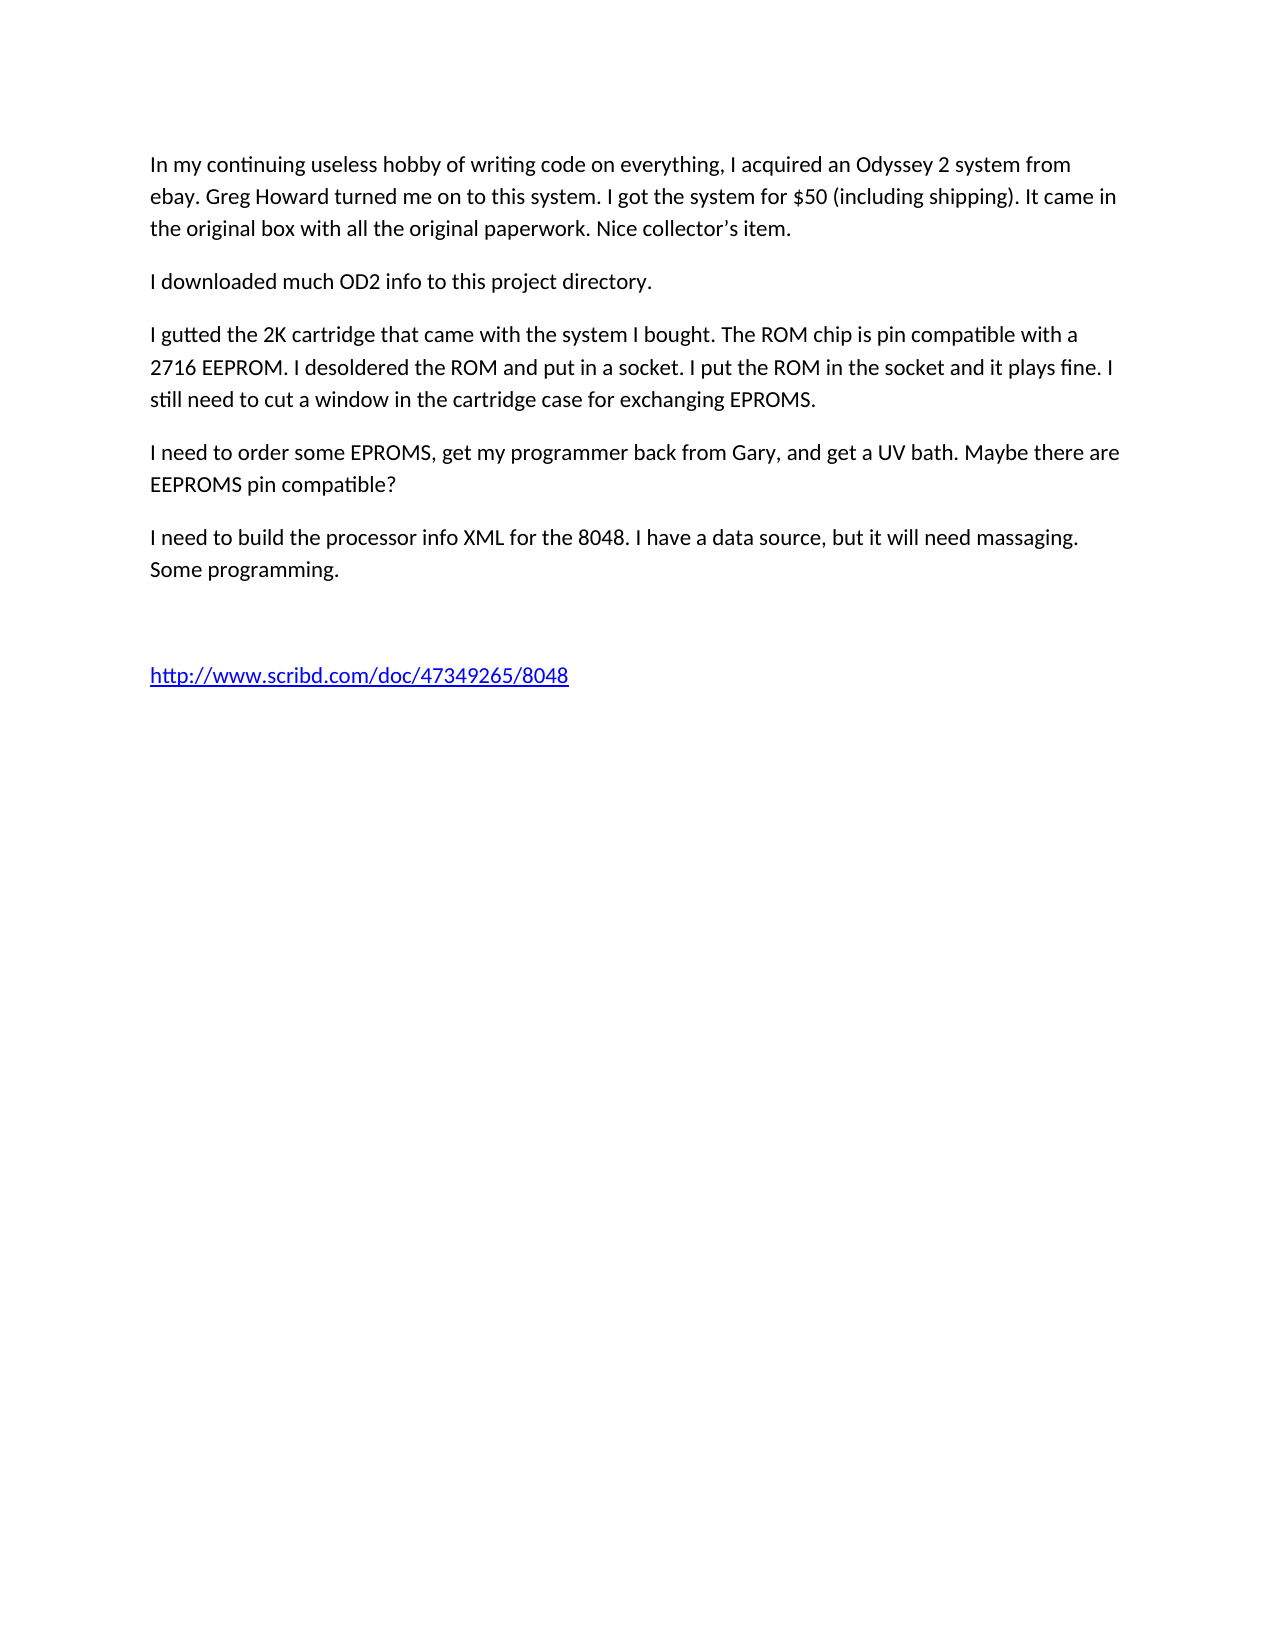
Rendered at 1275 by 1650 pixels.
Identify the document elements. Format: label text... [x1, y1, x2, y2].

text I need to order some EPROMS, get my programmer back from Gary, and get a UV bath. Maybe there are EEPROMS pin compatible? [150, 438, 1125, 498]
text http://www.scribd.com/doc/47349265/8048 [150, 661, 1125, 689]
text I downloaded much OD2 info to this project directory. [150, 267, 1125, 295]
text I gutted the 2K cartridge that came with the system I bought. The ROM chip is pin compatible with a 2716 EEPROM. I desoldered the ROM and put in a socket. I put the ROM in the socket and it plays fine. I still need to cut a window in the cartridge case for exchanging EPROMS. [150, 320, 1125, 413]
text In my continuing useless hobby of writing code on everything, I acquired an Odyssey 2 system from ebay. Greg Howard turned me on to this system. I got the system for $50 (including shipping). It came in the original box with all the original paperwork. Nice collector’s item. [150, 150, 1125, 242]
text I need to build the processor info XML for the 8048. I have a data source, but it will need massaging. Some programming. [150, 523, 1125, 583]
